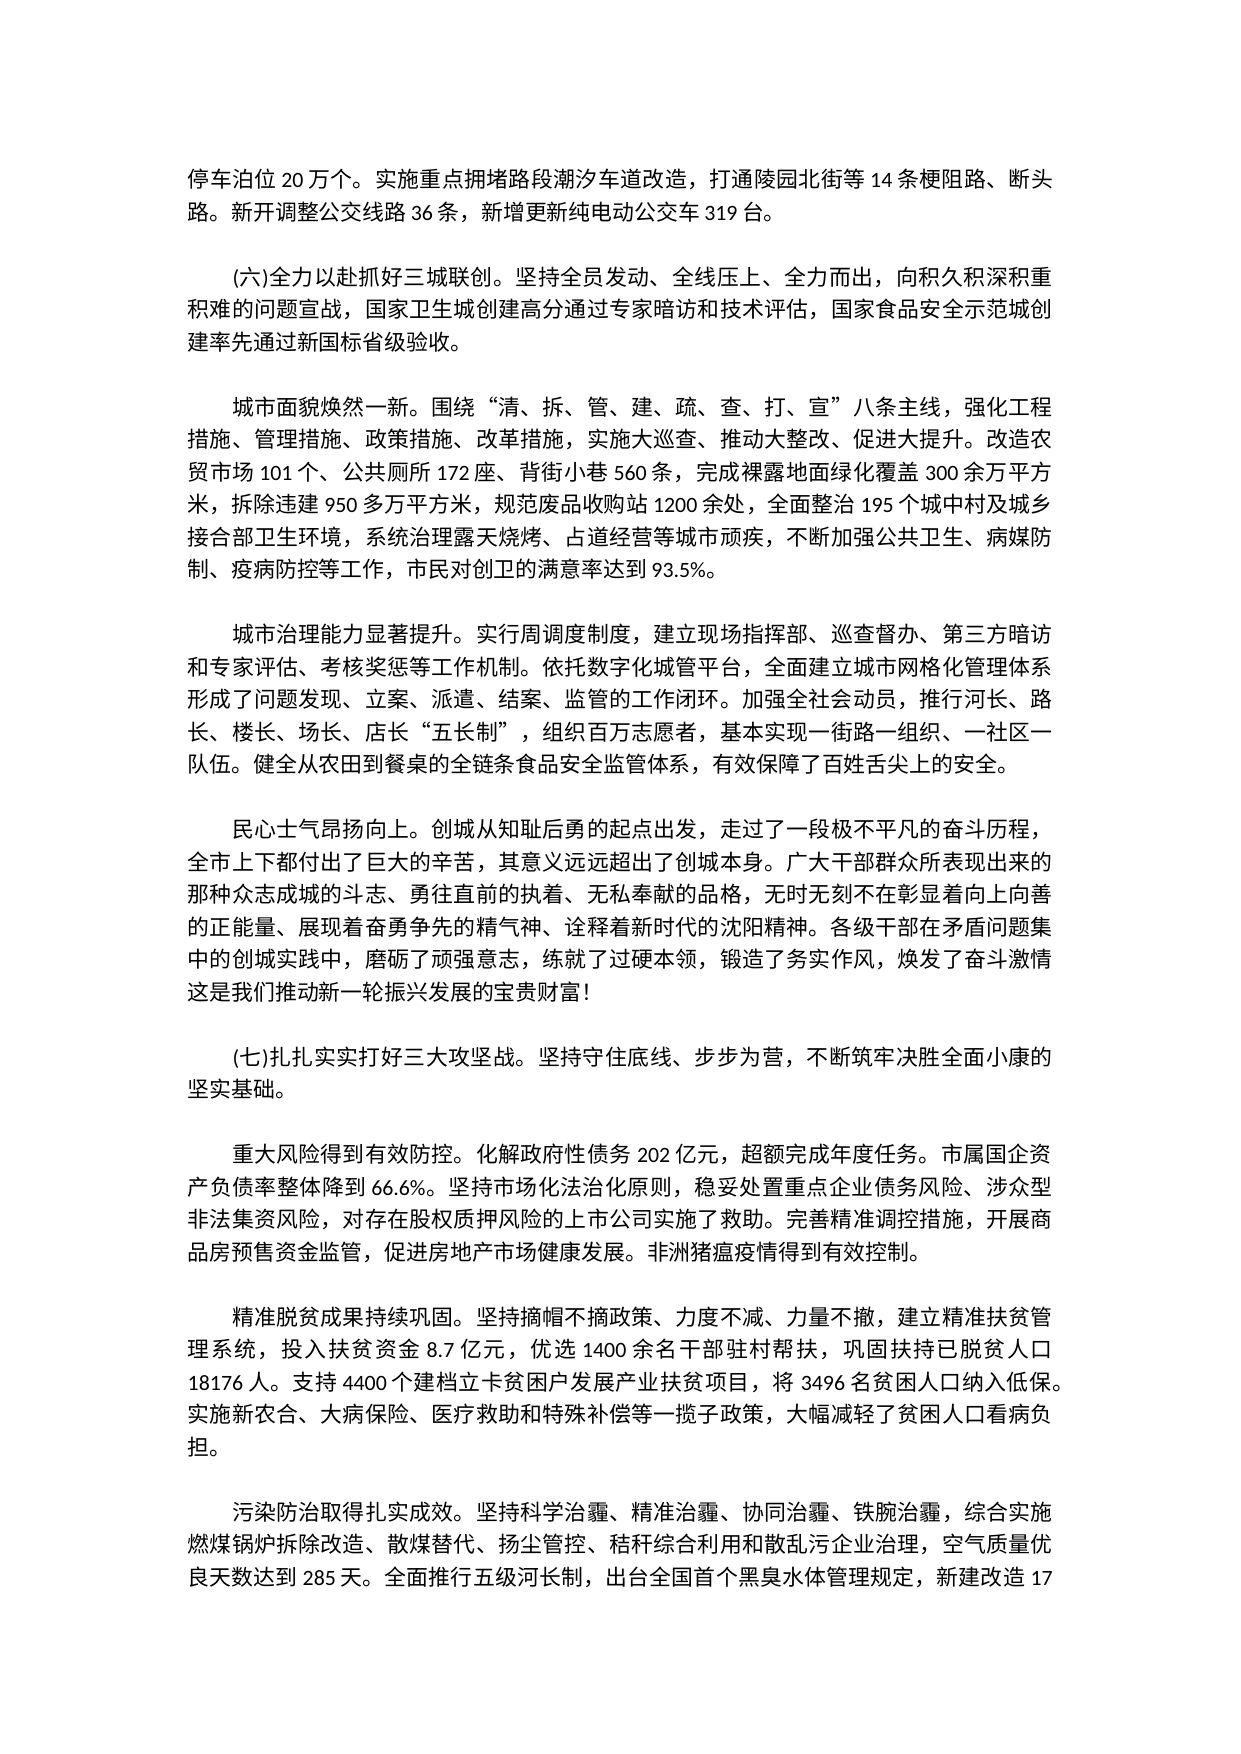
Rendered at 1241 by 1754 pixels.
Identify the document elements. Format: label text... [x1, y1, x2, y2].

text 民心士气昂扬向上。创城从知耻后勇的起点出发，走过了一段极不平凡的奋斗历程，全市上下都付出了巨大的辛苦，其意义远远超出了创城本身。广大干部群众所表现出来的那种众志成城的斗志、勇往直前的执着、无私奉献的品格，无时无刻不在彰显着向上向善的正能量、展现着奋勇争先的精气神、诠释着新时代的沈阳精神。各级干部在矛盾问题集中的创城实践中，磨砺了顽强意志，练就了过硬本领，锻造了务实作风，焕发了奋斗激情。这是我们推动新一轮振兴发展的宝贵财富！ [187, 812, 1053, 1007]
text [187, 1494, 1053, 1592]
text 城市面貌焕然一新。围绕“清、拆、管、建、疏、查、打、宣”八条主线，强化工程措施、管理措施、政策措施、改革措施，实施大巡查、推动大整改、促进大提升。改造农贸市场101个、公共厕所172座、背街小巷560条，完成裸露地面绿化覆盖300余万平方米，拆除违建950多万平方米，规范废品收购站1200余处，全面整治195个城中村及城乡接合部卫生环境，系统治理露天烧烤、占道经营等城市顽疾，不断加强公共卫生、病媒防制、疫病防控等工作，市民对创卫的满意率达到93.5%。 [187, 389, 1053, 584]
text (七)扎扎实实打好三大攻坚战。坚持守住底线、步步为营，不断筑牢决胜全面小康的坚实基础。 [187, 1039, 1053, 1104]
text 城市治理能力显著提升。实行周调度制度，建立现场指挥部、巡查督办、第三方暗访和专家评估、考核奖惩等工作机制。依托数字化城管平台，全面建立城市网格化管理体系，形成了问题发现、立案、派遣、结案、监管的工作闭环。加强全社会动员，推行河长、路长、楼长、场长、店长“五长制”，组织百万志愿者，基本实现一街路一组织、一社区一队伍。健全从农田到餐桌的全链条食品安全监管体系，有效保障了百姓舌尖上的安全。 [187, 617, 1053, 779]
text (六)全力以赴抓好三城联创。坚持全员发动、全线压上、全力而出，向积久积深积重积难的问题宣战，国家卫生城创建高分通过专家暗访和技术评估，国家食品安全示范城创建率先通过新国标省级验收。 [187, 259, 1053, 357]
text 重大风险得到有效防控。化解政府性债务202亿元，超额完成年度任务。市属国企资产负债率整体降到66.6%。坚持市场化法治化原则，稳妥处置重点企业债务风险、涉众型非法集资风险，对存在股权质押风险的上市公司实施了救助。完善精准调控措施，开展商品房预售资金监管，促进房地产市场健康发展。非洲猪瘟疫情得到有效控制。 [187, 1137, 1053, 1267]
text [187, 162, 1053, 227]
text 精准脱贫成果持续巩固。坚持摘帽不摘政策、力度不减、力量不撤，建立精准扶贫管理系统，投入扶贫资金8.7亿元，优选1400余名干部驻村帮扶，巩固扶持已脱贫人口18176人。支持4400个建档立卡贫困户发展产业扶贫项目，将3496名贫困人口纳入低保。实施新农合、大病保险、医疗救助和特殊补偿等一揽子政策，大幅减轻了贫困人口看病负担。 [187, 1299, 1053, 1462]
